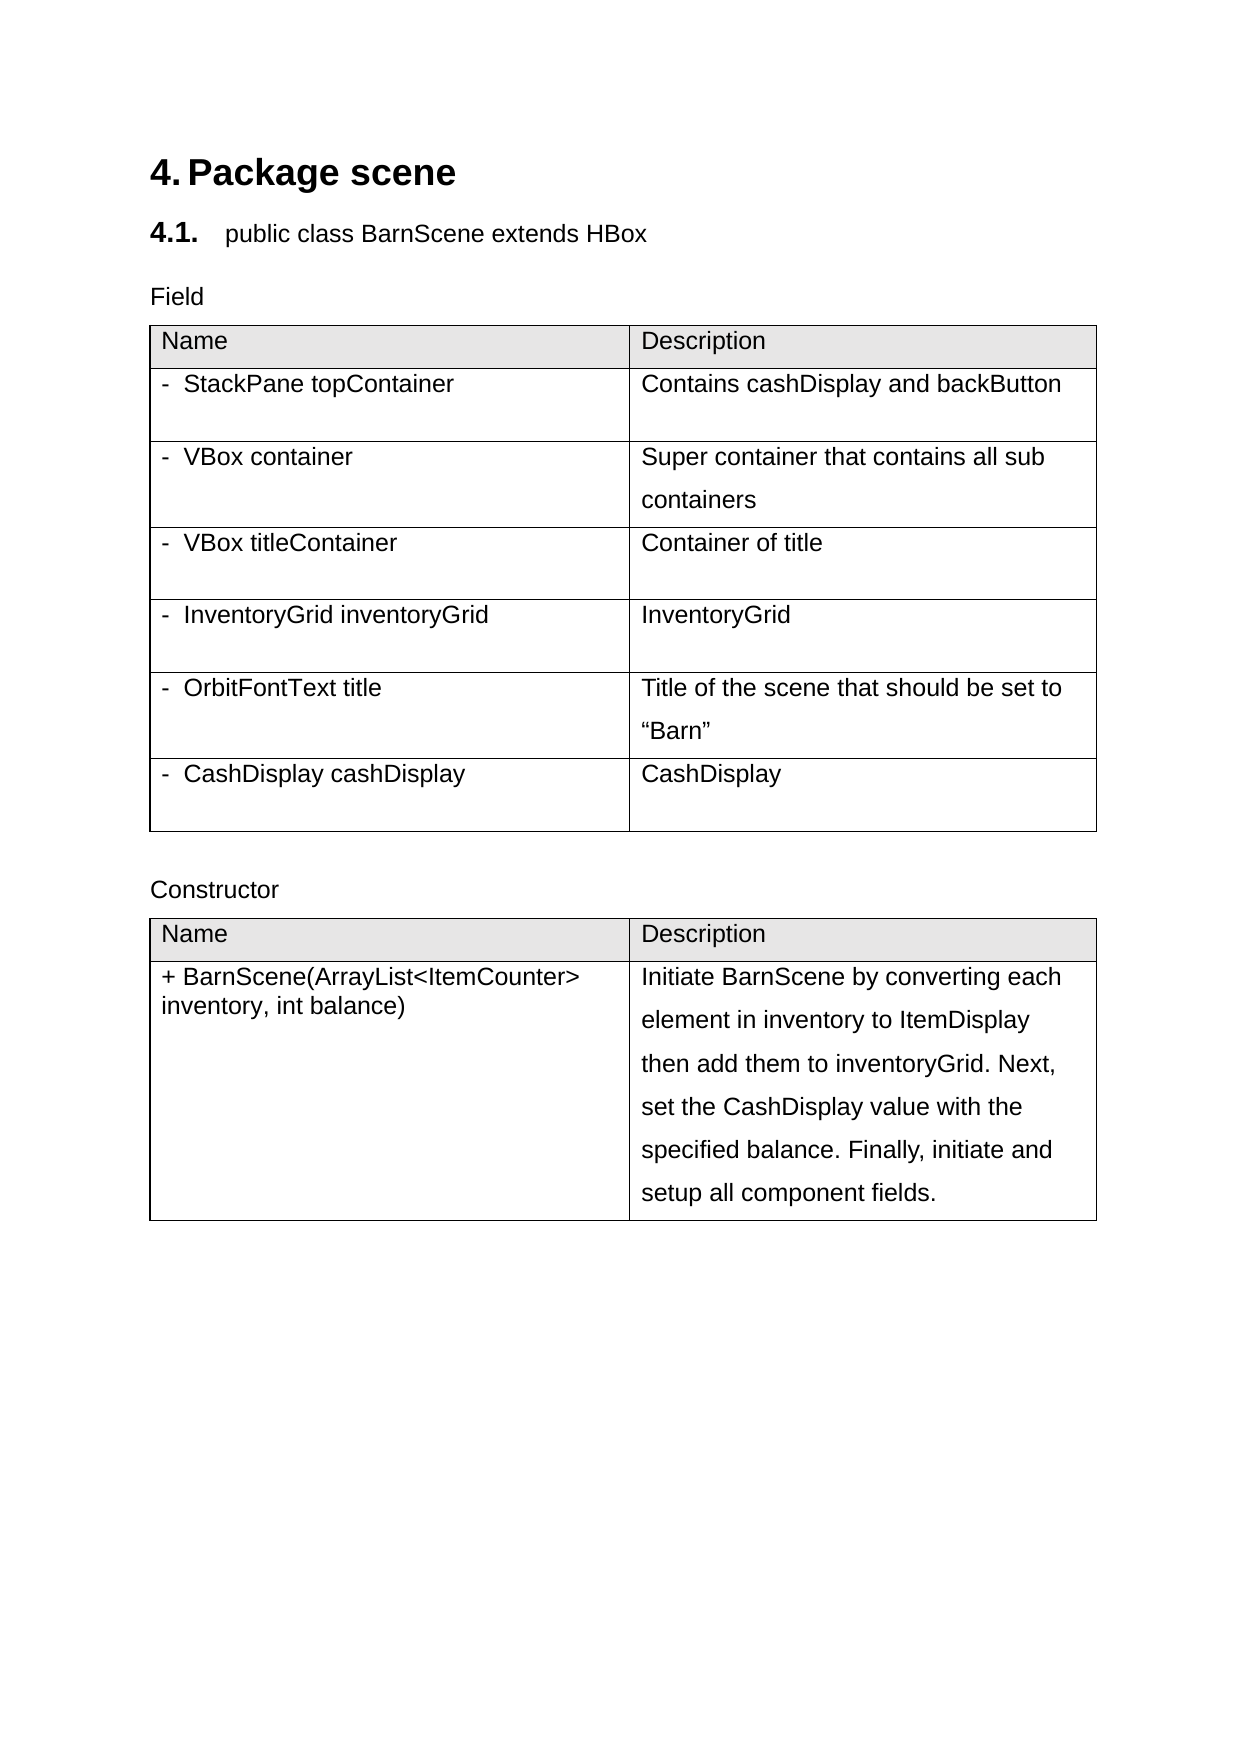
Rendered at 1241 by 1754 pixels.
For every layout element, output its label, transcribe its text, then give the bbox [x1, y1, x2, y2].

table_cell Container of title [630, 528, 1096, 599]
table_cell - VBox container [151, 442, 629, 527]
list public class BarnScene extends HBox [150, 215, 1090, 248]
table_cell Contains cashDisplay and backButton [630, 369, 1096, 441]
text Field [150, 282, 1090, 310]
table_cell Super container that contains all sub containers [630, 442, 1096, 527]
table_cell - CashDisplay cashDisplay [151, 759, 629, 831]
table_cell InventoryGrid [630, 600, 1096, 672]
table_header Name [151, 326, 629, 368]
table_header Name [151, 919, 629, 961]
table_cell Initiate BarnScene by converting each element in inventory to ItemDisplay then add them to inventoryGrid. Next, set the CashDisplay value with the specified balance. Finally, initiate and setup all component fields. [630, 962, 1096, 1220]
table_cell - StackPane topContainer [151, 369, 629, 441]
table_cell - VBox titleContainer [151, 528, 629, 599]
table_header Description [630, 326, 1096, 368]
table_cell Title of the scene that should be set to “Barn” [630, 673, 1096, 758]
table_header Description [630, 919, 1096, 961]
list Package scene [150, 150, 1090, 193]
text Constructor [150, 875, 1090, 904]
table_cell - OrbitFontText title [151, 673, 629, 758]
table_cell + BarnScene(ArrayList<ItemCounter> inventory, int balance) [151, 962, 629, 1220]
table_cell CashDisplay [630, 759, 1096, 831]
table_cell - InventoryGrid inventoryGrid [151, 600, 629, 672]
